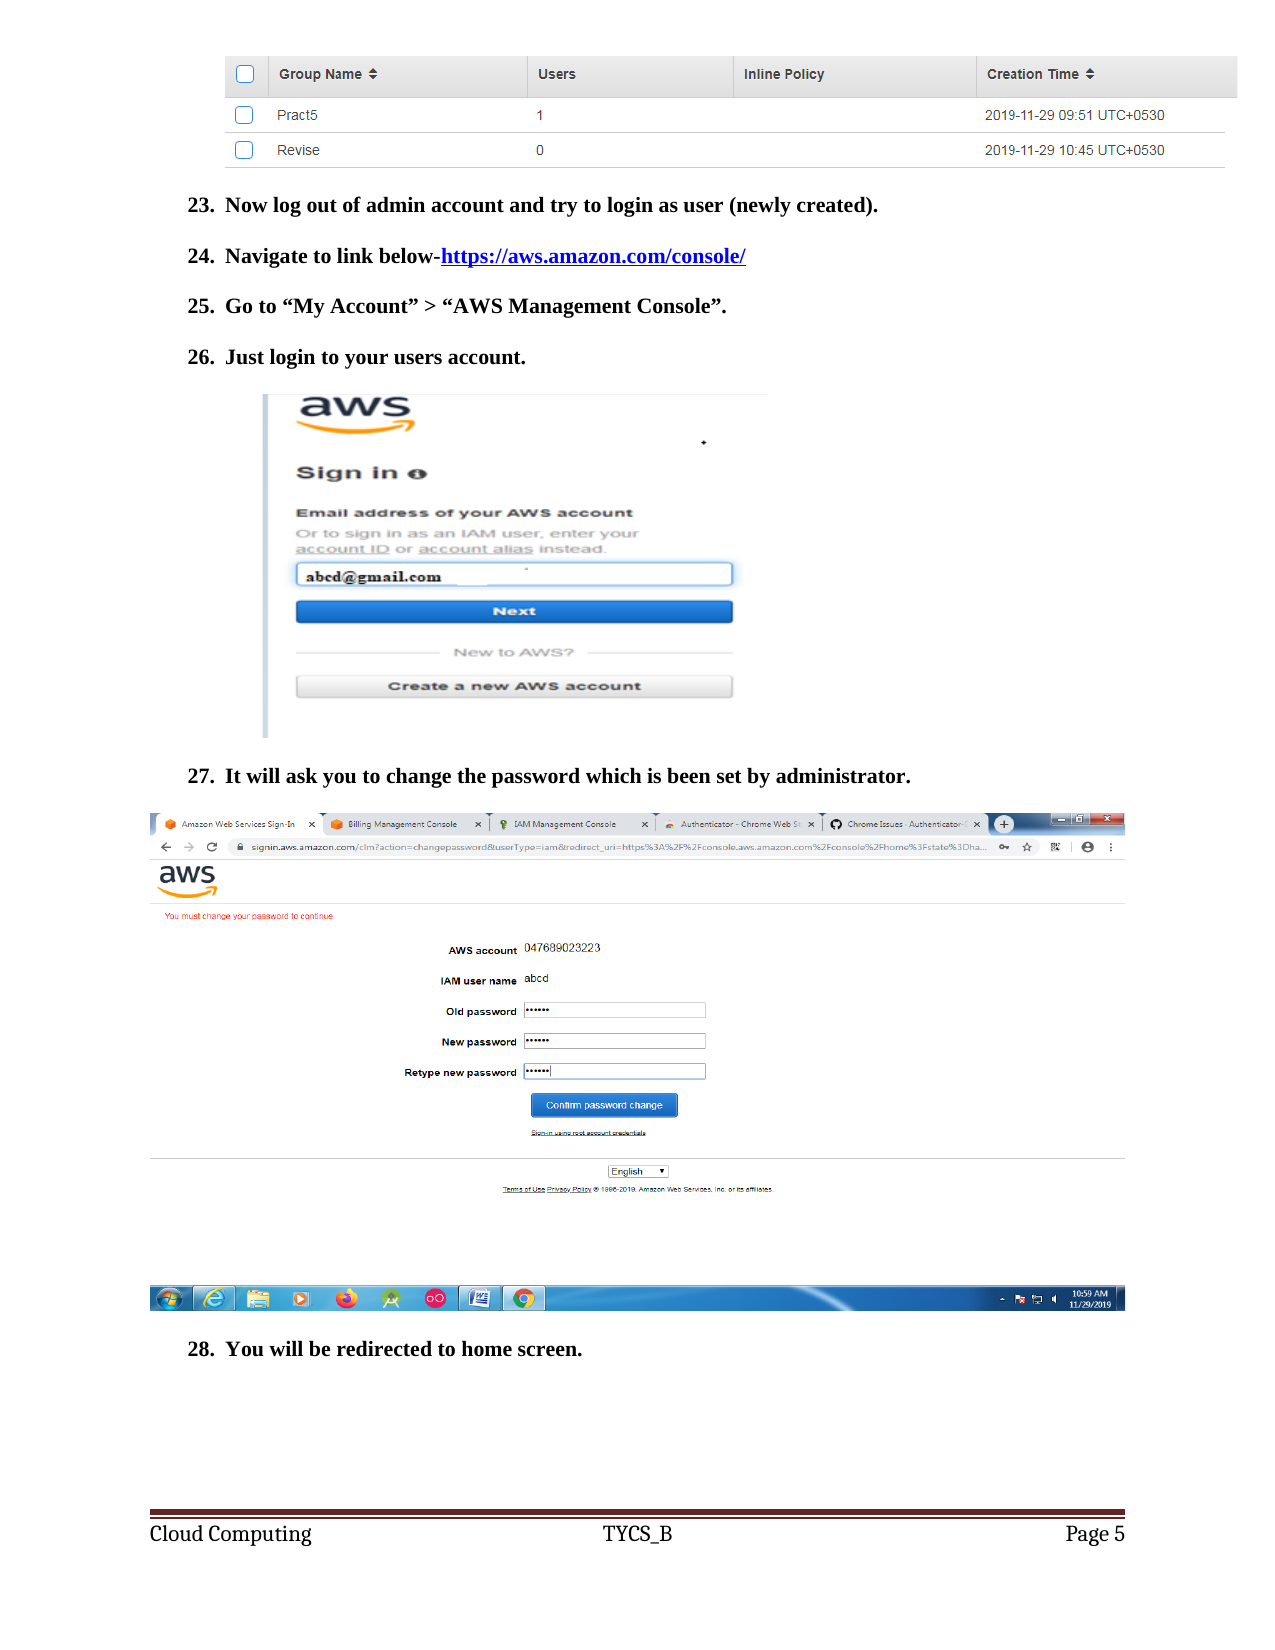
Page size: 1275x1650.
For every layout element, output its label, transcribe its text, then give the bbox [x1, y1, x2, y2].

list You will be redirected to home screen. [187, 1336, 1125, 1361]
list Go to “My Account” > “AWS Management Console”. [187, 293, 1125, 318]
picture [262, 394, 769, 738]
picture [150, 813, 1125, 1311]
list Navigate to link below-https://aws.amazon.com/console/ [187, 243, 1125, 268]
list Now log out of admin account and try to login as user (newly created). [187, 192, 1125, 218]
picture [225, 56, 1238, 168]
list Just login to your users account. [187, 344, 1125, 369]
list It will ask you to change the password which is been set by administrator. [187, 763, 1125, 788]
